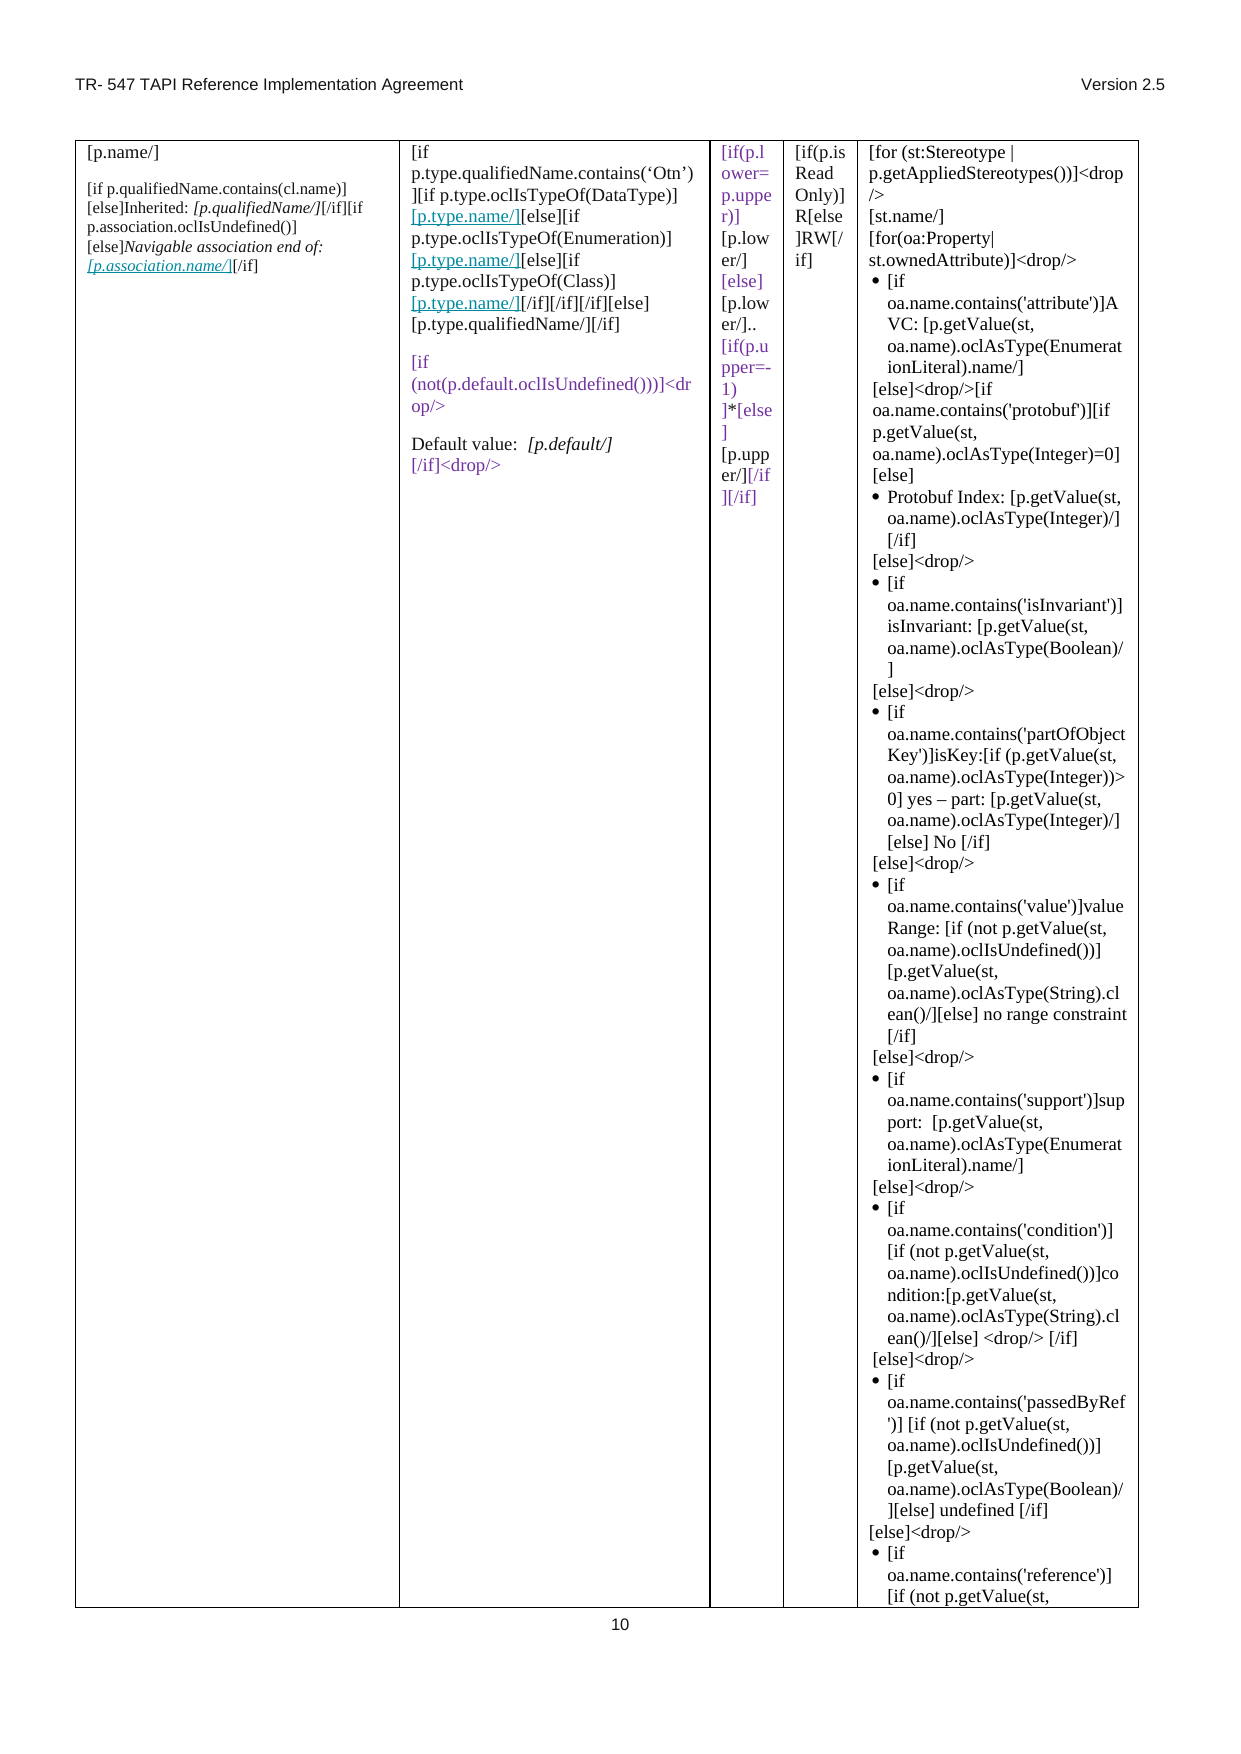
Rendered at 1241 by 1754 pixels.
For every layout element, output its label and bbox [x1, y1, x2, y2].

table_header [711, 141, 783, 1607]
table_header [858, 141, 1138, 1607]
table_header [76, 141, 399, 1607]
table_header [400, 141, 709, 1607]
table_header [784, 141, 857, 1607]
